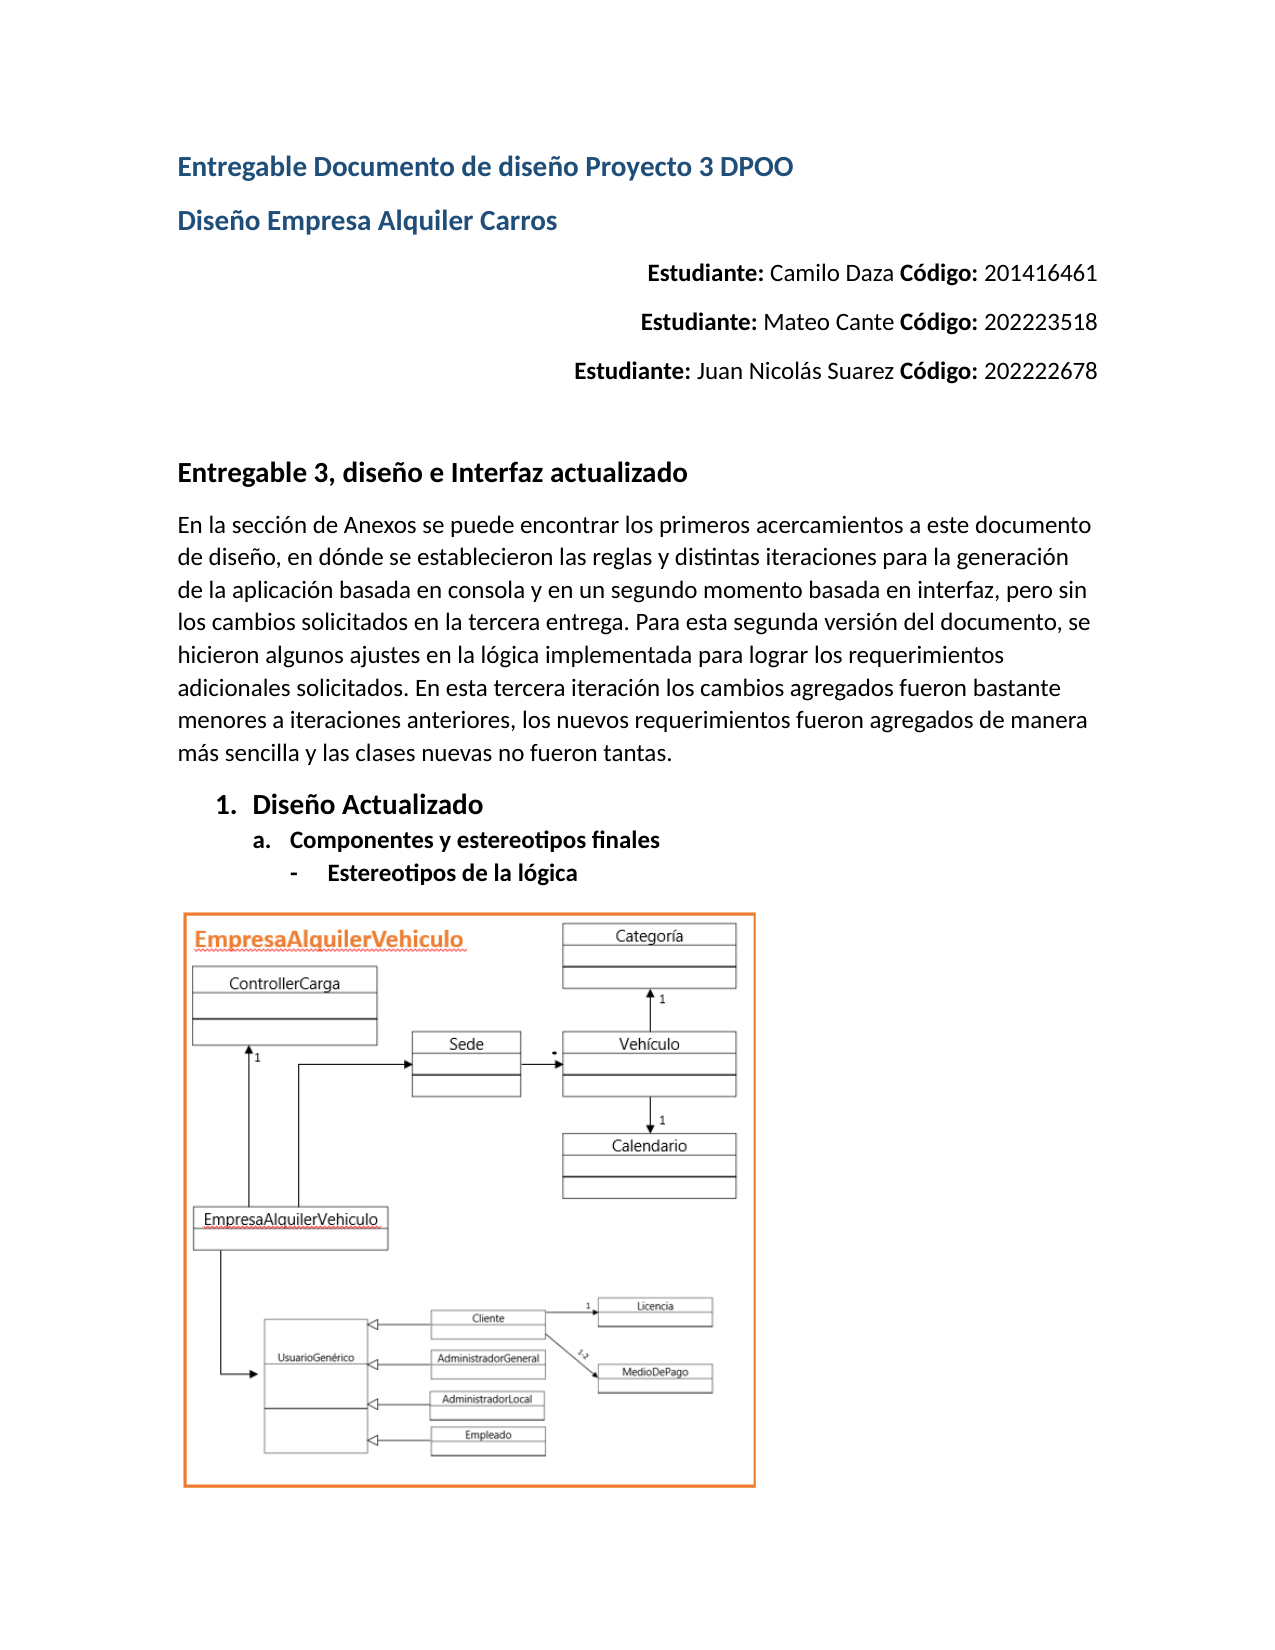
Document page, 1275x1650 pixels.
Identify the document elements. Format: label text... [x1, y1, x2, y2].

picture [177, 906, 758, 1490]
list Estereotipos de la lógica [290, 857, 1098, 887]
text Estudiante: Camilo Daza Código: 201416461 [177, 257, 1098, 287]
list Componentes y estereotipos finales [252, 824, 1098, 855]
text Estudiante: Mateo Cante Código: 202223518 [177, 306, 1098, 337]
text En la sección de Anexos se puede encontrar los primeros acercamientos a este documento de diseño, en dónde se establecieron las reglas y distintas iteraciones para la generación de la aplicación basada en consola y en un segundo momento basada en interfaz, pero sin los cambios solicitados en la tercera entrega. Para esta segunda versión del documento, se hicieron algunos ajustes en la lógica implementada para lograr los requerimientos adicionales solicitados. En esta tercera iteración los cambios agregados fueron bastante menores a iteraciones anteriores, los nuevos requerimientos fueron agregados de manera más sencilla y las clases nuevas no fueron tantas. [177, 509, 1098, 767]
list Diseño Actualizado [215, 786, 1098, 822]
text Estudiante: Juan Nicolás Suarez Código: 202222678 [177, 356, 1098, 386]
text Entregable Documento de diseño Proyecto 3 DPOO [177, 148, 1098, 183]
text Entregable 3, diseño e Interfaz actualizado [177, 454, 1098, 490]
text Diseño Empresa Alquiler Carros [177, 202, 1098, 238]
